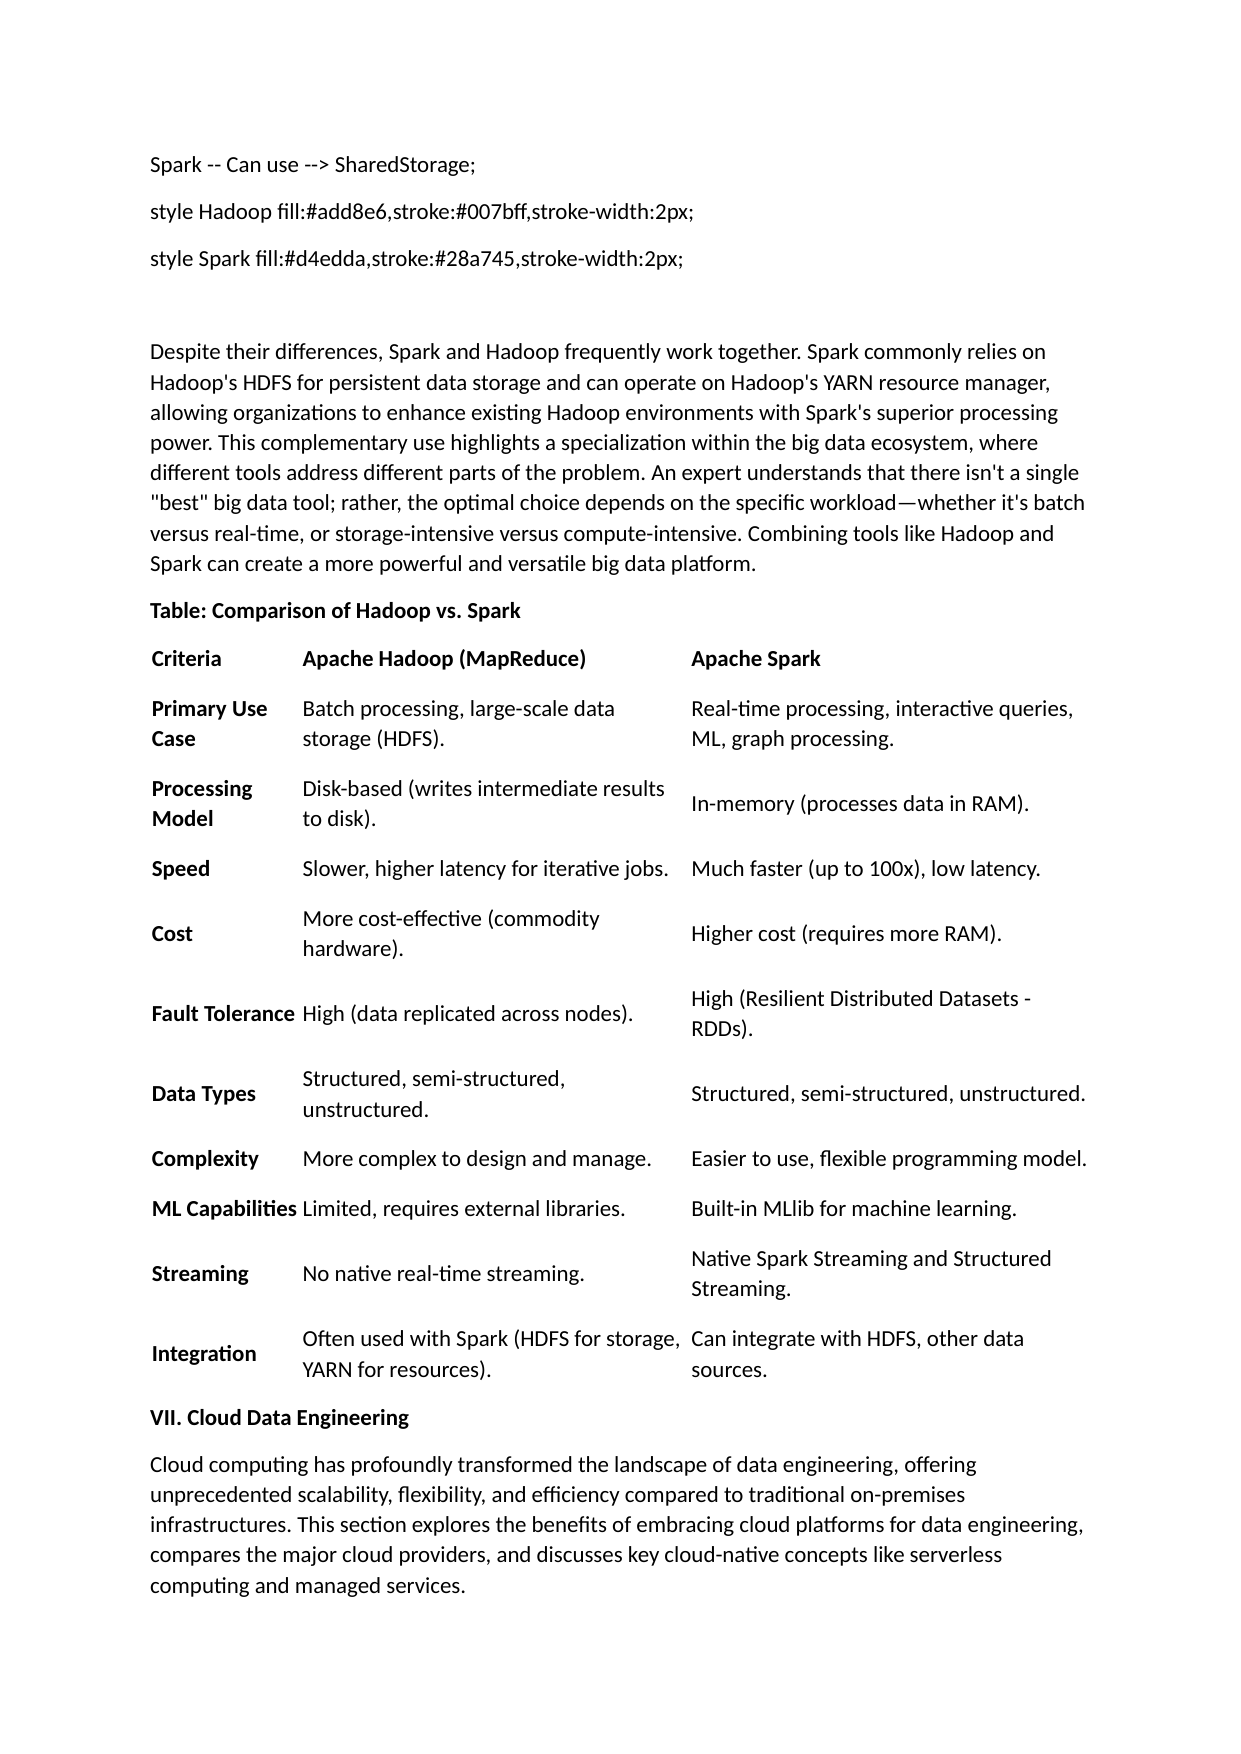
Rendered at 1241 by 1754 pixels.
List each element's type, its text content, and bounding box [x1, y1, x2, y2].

table_cell Processing Model [150, 773, 301, 853]
table_cell Structured, semi-structured, unstructured. [690, 1063, 1090, 1143]
text style Spark fill:#d4edda,stroke:#28a745,stroke-width:2px; [150, 244, 1090, 272]
table_header Apache Hadoop (MapReduce) [301, 643, 690, 693]
table_cell Much faster (up to 100x), low latency. [690, 853, 1090, 903]
text VII. Cloud Data Engineering [150, 1403, 1090, 1431]
text Table: Comparison of Hadoop vs. Spark [150, 596, 1090, 624]
table_header Apache Spark [690, 643, 1090, 693]
table_cell Can integrate with HDFS, other data sources. [690, 1323, 1090, 1403]
text Cloud computing has profoundly transformed the landscape of data engineering, offering unprecedented scalability, flexibility, and efficiency compared to traditional on-premises infrastructures. This section explores the benefits of embracing cloud platforms for data engineering, compares the major cloud providers, and discusses key cloud-native concepts like serverless computing and managed services. [150, 1450, 1090, 1599]
table_cell High (Resilient Distributed Datasets - RDDs). [690, 983, 1090, 1063]
table_header Criteria [150, 643, 301, 693]
table_cell Limited, requires external libraries. [301, 1193, 690, 1243]
table_cell Fault Tolerance [150, 983, 301, 1063]
table_cell Structured, semi-structured, unstructured. [301, 1063, 690, 1143]
table_cell Slower, higher latency for iterative jobs. [301, 853, 690, 903]
table_cell More complex to design and manage. [301, 1143, 690, 1193]
table_cell Cost [150, 903, 301, 983]
table_cell No native real-time streaming. [301, 1243, 690, 1323]
table_cell Built-in MLlib for machine learning. [690, 1193, 1090, 1243]
table_cell Real-time processing, interactive queries, ML, graph processing. [690, 693, 1090, 773]
table_cell Higher cost (requires more RAM). [690, 903, 1090, 983]
text Spark -- Can use --> SharedStorage; [150, 150, 1090, 178]
text Despite their differences, Spark and Hadoop frequently work together. Spark commonly relies on Hadoop's HDFS for persistent data storage and can operate on Hadoop's YARN resource manager, allowing organizations to enhance existing Hadoop environments with Spark's superior processing power. This complementary use highlights a specialization within the big data ecosystem, where different tools address different parts of the problem. An expert understands that there isn't a single "best" big data tool; rather, the optimal choice depends on the specific workload—whether it's batch versus real-time, or storage-intensive versus compute-intensive. Combining tools like Hadoop and Spark can create a more powerful and versatile big data platform. [150, 337, 1090, 577]
table_cell Speed [150, 853, 301, 903]
table_cell Integration [150, 1323, 301, 1403]
table_cell High (data replicated across nodes). [301, 983, 690, 1063]
table_cell More cost-effective (commodity hardware). [301, 903, 690, 983]
table_cell Primary Use Case [150, 693, 301, 773]
table_cell Often used with Spark (HDFS for storage, YARN for resources). [301, 1323, 690, 1403]
table_cell Batch processing, large-scale data storage (HDFS). [301, 693, 690, 773]
table_cell ML Capabilities [150, 1193, 301, 1243]
table_cell Easier to use, flexible programming model. [690, 1143, 1090, 1193]
table_cell In-memory (processes data in RAM). [690, 773, 1090, 853]
table_cell Native Spark Streaming and Structured Streaming. [690, 1243, 1090, 1323]
text style Hadoop fill:#add8e6,stroke:#007bff,stroke-width:2px; [150, 197, 1090, 225]
table_cell Complexity [150, 1143, 301, 1193]
table_cell Streaming [150, 1243, 301, 1323]
table_cell Data Types [150, 1063, 301, 1143]
table_cell Disk-based (writes intermediate results to disk). [301, 773, 690, 853]
